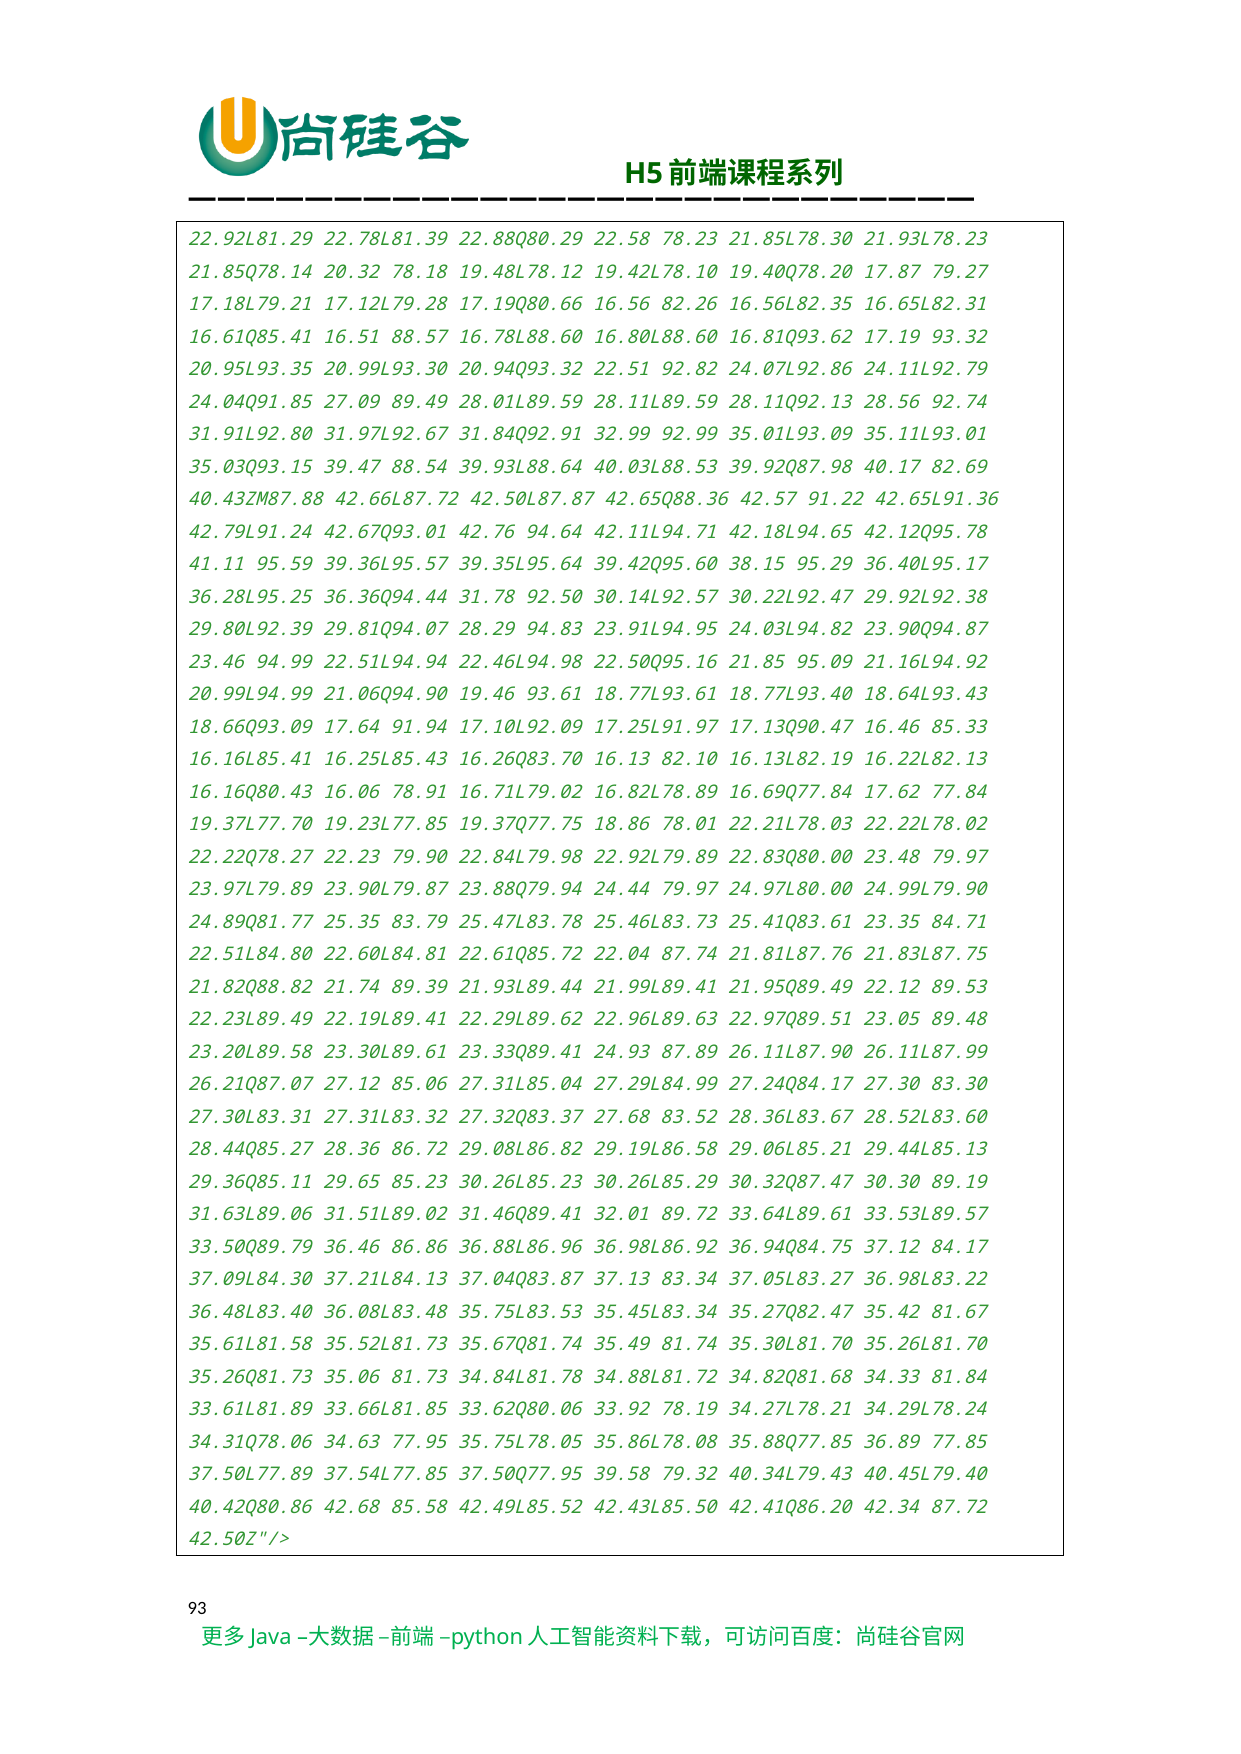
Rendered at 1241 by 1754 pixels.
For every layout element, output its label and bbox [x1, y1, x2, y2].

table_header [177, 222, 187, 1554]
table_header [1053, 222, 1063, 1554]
picture [187, 88, 476, 184]
